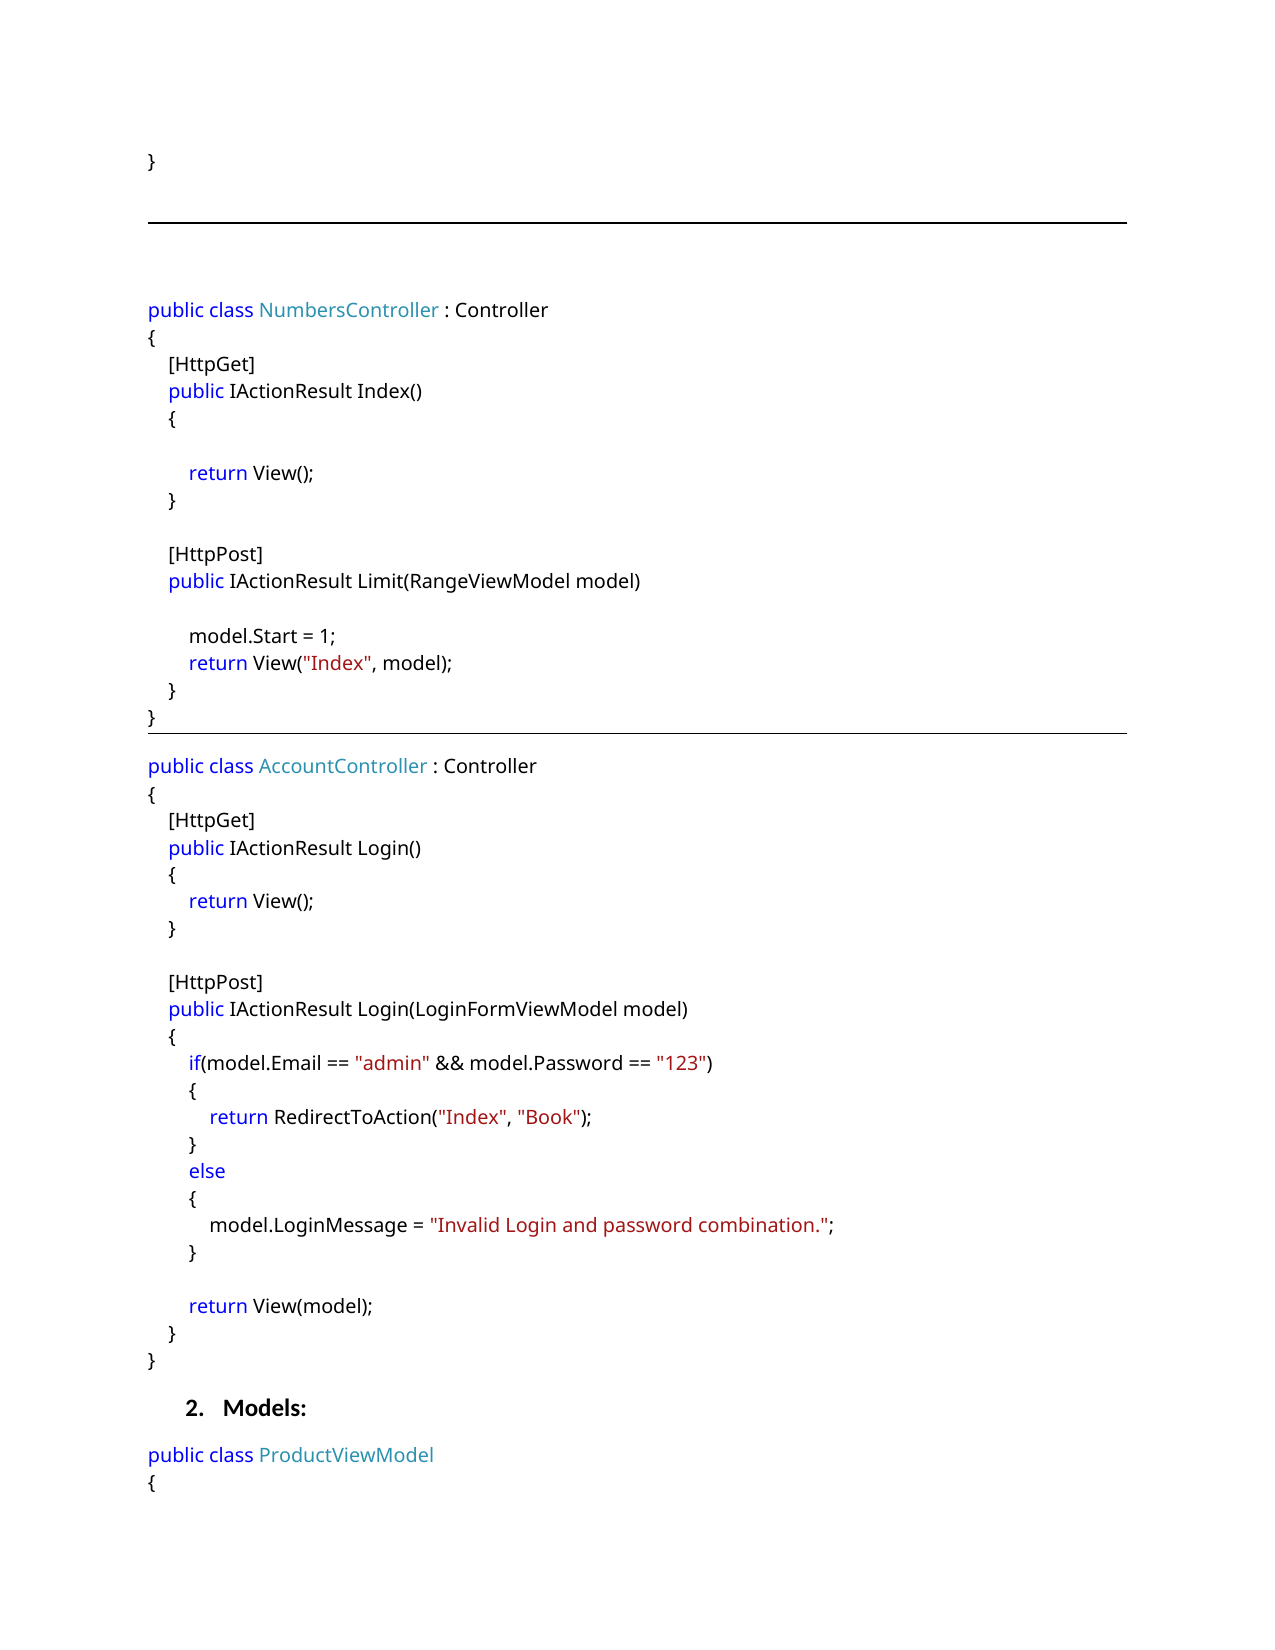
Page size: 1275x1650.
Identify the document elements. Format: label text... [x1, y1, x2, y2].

text } [148, 1238, 1127, 1265]
text public class NumbersController : Controller [148, 297, 1127, 324]
text } [148, 148, 1127, 174]
text { [148, 1184, 1127, 1211]
text { [148, 1023, 1127, 1049]
text { [148, 324, 1127, 351]
text return View(); [148, 459, 1127, 487]
text return RedirectToAction("Index", "Book"); [148, 1103, 1127, 1131]
text model.Start = 1; [148, 622, 1127, 649]
text } [148, 915, 1127, 942]
list Models: [185, 1392, 1127, 1423]
text [HttpGet] [148, 807, 1127, 834]
text return View(); [148, 888, 1127, 915]
text } [148, 676, 1127, 703]
text } [148, 703, 1127, 733]
text public class AccountController : Controller [148, 753, 1127, 780]
text [HttpPost] [148, 969, 1127, 996]
text if(model.Email == "admin" && model.Password == "123") [148, 1049, 1127, 1077]
text [HttpPost] [148, 541, 1127, 567]
text return View(model); [148, 1292, 1127, 1319]
text } [148, 487, 1127, 513]
text { [148, 780, 1127, 807]
text public IActionResult Login(LoginFormViewModel model) [148, 996, 1127, 1023]
text model.LoginMessage = "Invalid Login and password combination."; [148, 1211, 1127, 1238]
text public IActionResult Login() [148, 834, 1127, 861]
text } [148, 1319, 1127, 1346]
text public IActionResult Index() [148, 378, 1127, 404]
text [HttpGet] [148, 351, 1127, 378]
text return View("Index", model); [148, 649, 1127, 676]
text { [148, 1469, 1127, 1496]
text { [148, 404, 1127, 432]
text public IActionResult Limit(RangeViewModel model) [148, 567, 1127, 594]
text { [148, 861, 1127, 888]
text { [148, 1077, 1127, 1103]
text } [148, 1346, 1127, 1373]
text } [148, 1131, 1127, 1157]
text public class ProductViewModel [148, 1442, 1127, 1469]
text else [148, 1157, 1127, 1184]
